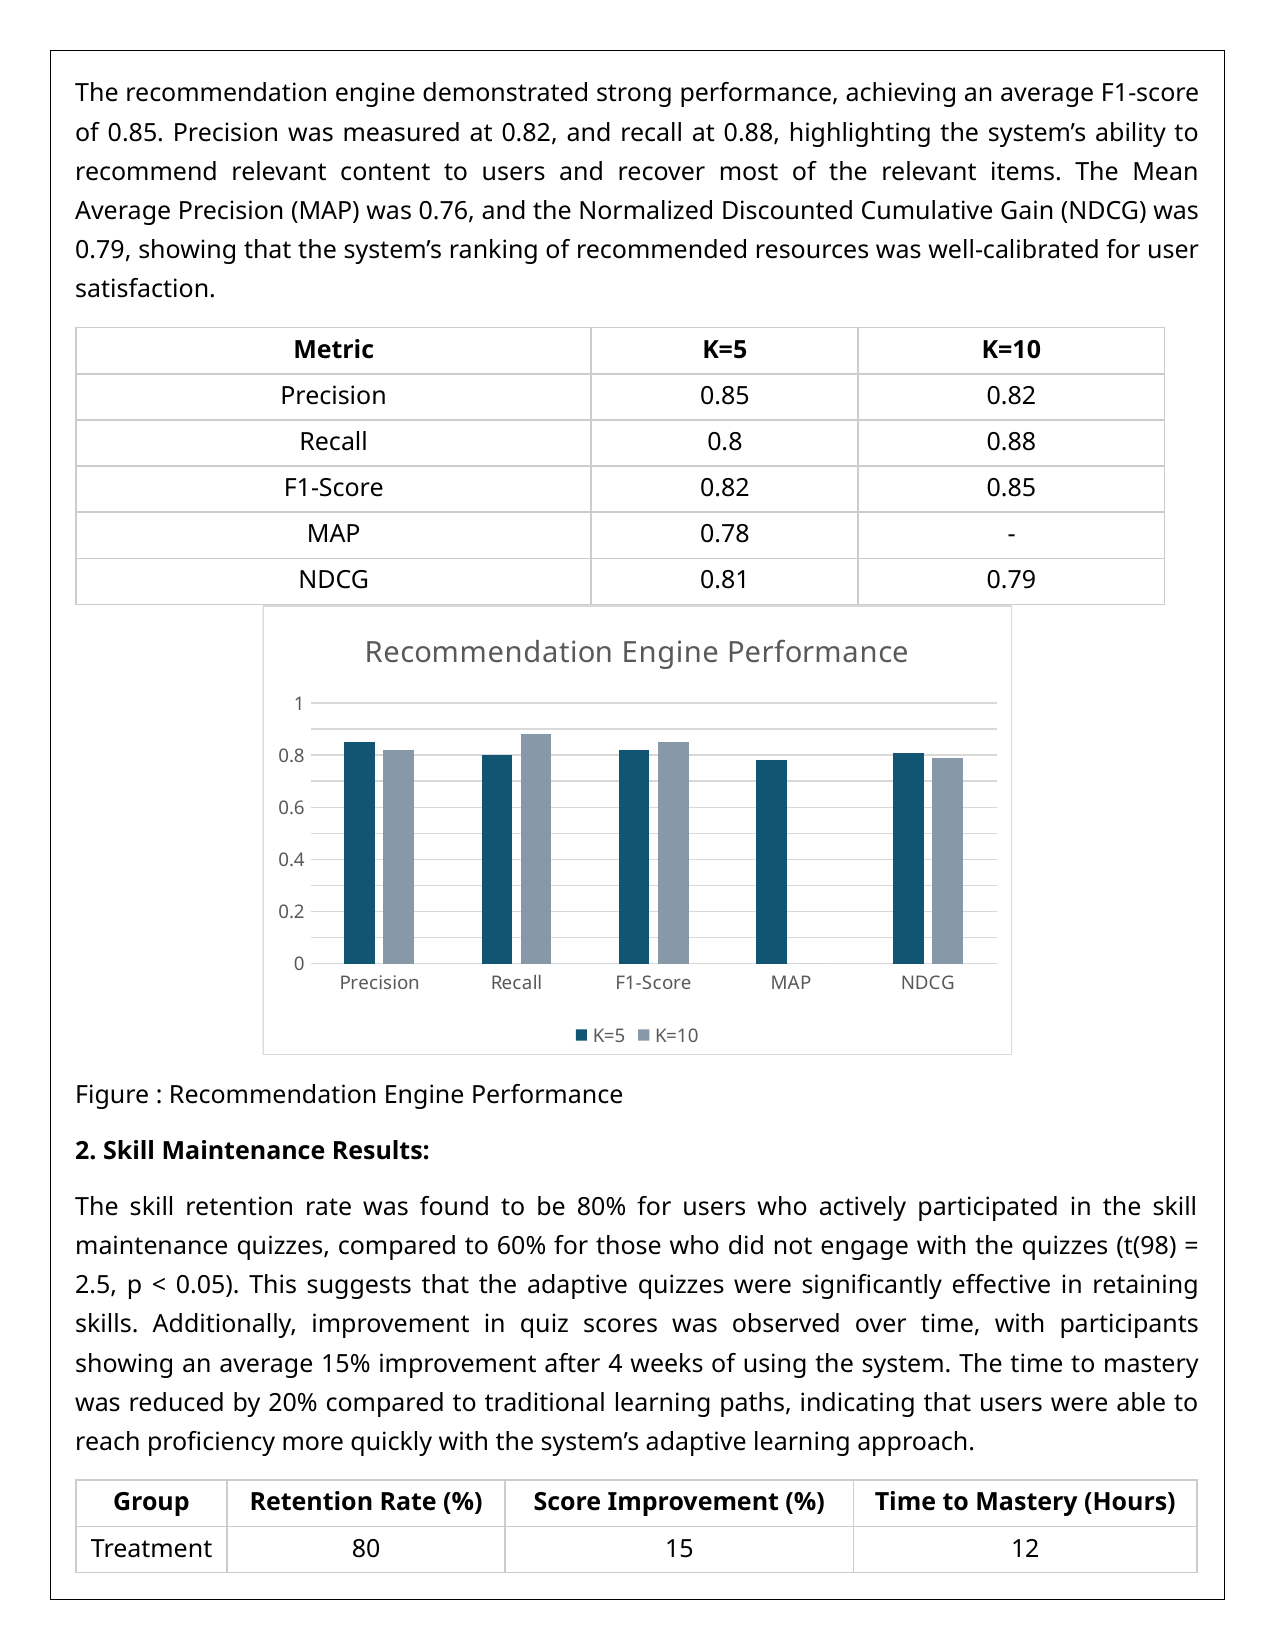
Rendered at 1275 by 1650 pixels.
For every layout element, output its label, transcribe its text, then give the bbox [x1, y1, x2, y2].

table_cell 80 [228, 1527, 504, 1572]
table_cell MAP [77, 513, 590, 557]
table_cell 0.82 [592, 467, 857, 511]
table_header Group [77, 1481, 226, 1526]
text The skill retention rate was found to be 80% for users who actively participated in the skill maintenance quizzes, compared to 60% for those who did not engage with the quizzes (t(98) = 2.5, p < 0.05). This suggests that the adaptive quizzes were significantly effective in retaining skills. Additionally, improvement in quiz scores was observed over time, with participants showing an average 15% improvement after 4 weeks of using the system. The time to mastery was reduced by 20% compared to traditional learning paths, indicating that users were able to reach proficiency more quickly with the system’s adaptive learning approach. [75, 1188, 1200, 1458]
table_header Score Improvement (%) [506, 1481, 853, 1526]
table_cell 0.85 [592, 375, 857, 419]
table_cell Recall [77, 421, 590, 465]
table_header Time to Mastery (Hours) [854, 1481, 1196, 1526]
table_cell 0.85 [859, 467, 1164, 511]
table_header Metric [77, 328, 590, 373]
table_cell Treatment [77, 1527, 226, 1572]
table_cell 15 [506, 1527, 853, 1572]
text The recommendation engine demonstrated strong performance, achieving an average F1-score of 0.85. Precision was measured at 0.82, and recall at 0.88, highlighting the system’s ability to recommend relevant content to users and recover most of the relevant items. The Mean Average Precision (MAP) was 0.76, and the Normalized Discounted Cumulative Gain (NDCG) was 0.79, showing that the system’s ranking of recommended resources was well-calibrated for user satisfaction. [75, 75, 1200, 305]
table_cell 0.82 [859, 375, 1164, 419]
table_cell 12 [854, 1527, 1196, 1572]
text Figure : Recommendation Engine Performance [75, 1077, 1200, 1111]
table_cell NDCG [77, 559, 590, 603]
table_cell Precision [77, 375, 590, 419]
table_cell 0.79 [859, 559, 1164, 603]
table_cell - [859, 513, 1164, 557]
table_cell 0.88 [859, 421, 1164, 465]
table_cell 0.78 [592, 513, 857, 557]
text 2. Skill Maintenance Results: [75, 1133, 1200, 1167]
table_cell 0.8 [592, 421, 857, 465]
table_header K=10 [859, 328, 1164, 373]
table_cell 0.81 [592, 559, 857, 603]
table_header K=5 [592, 328, 857, 373]
table_cell F1-Score [77, 467, 590, 511]
table_header Retention Rate (%) [228, 1481, 504, 1526]
